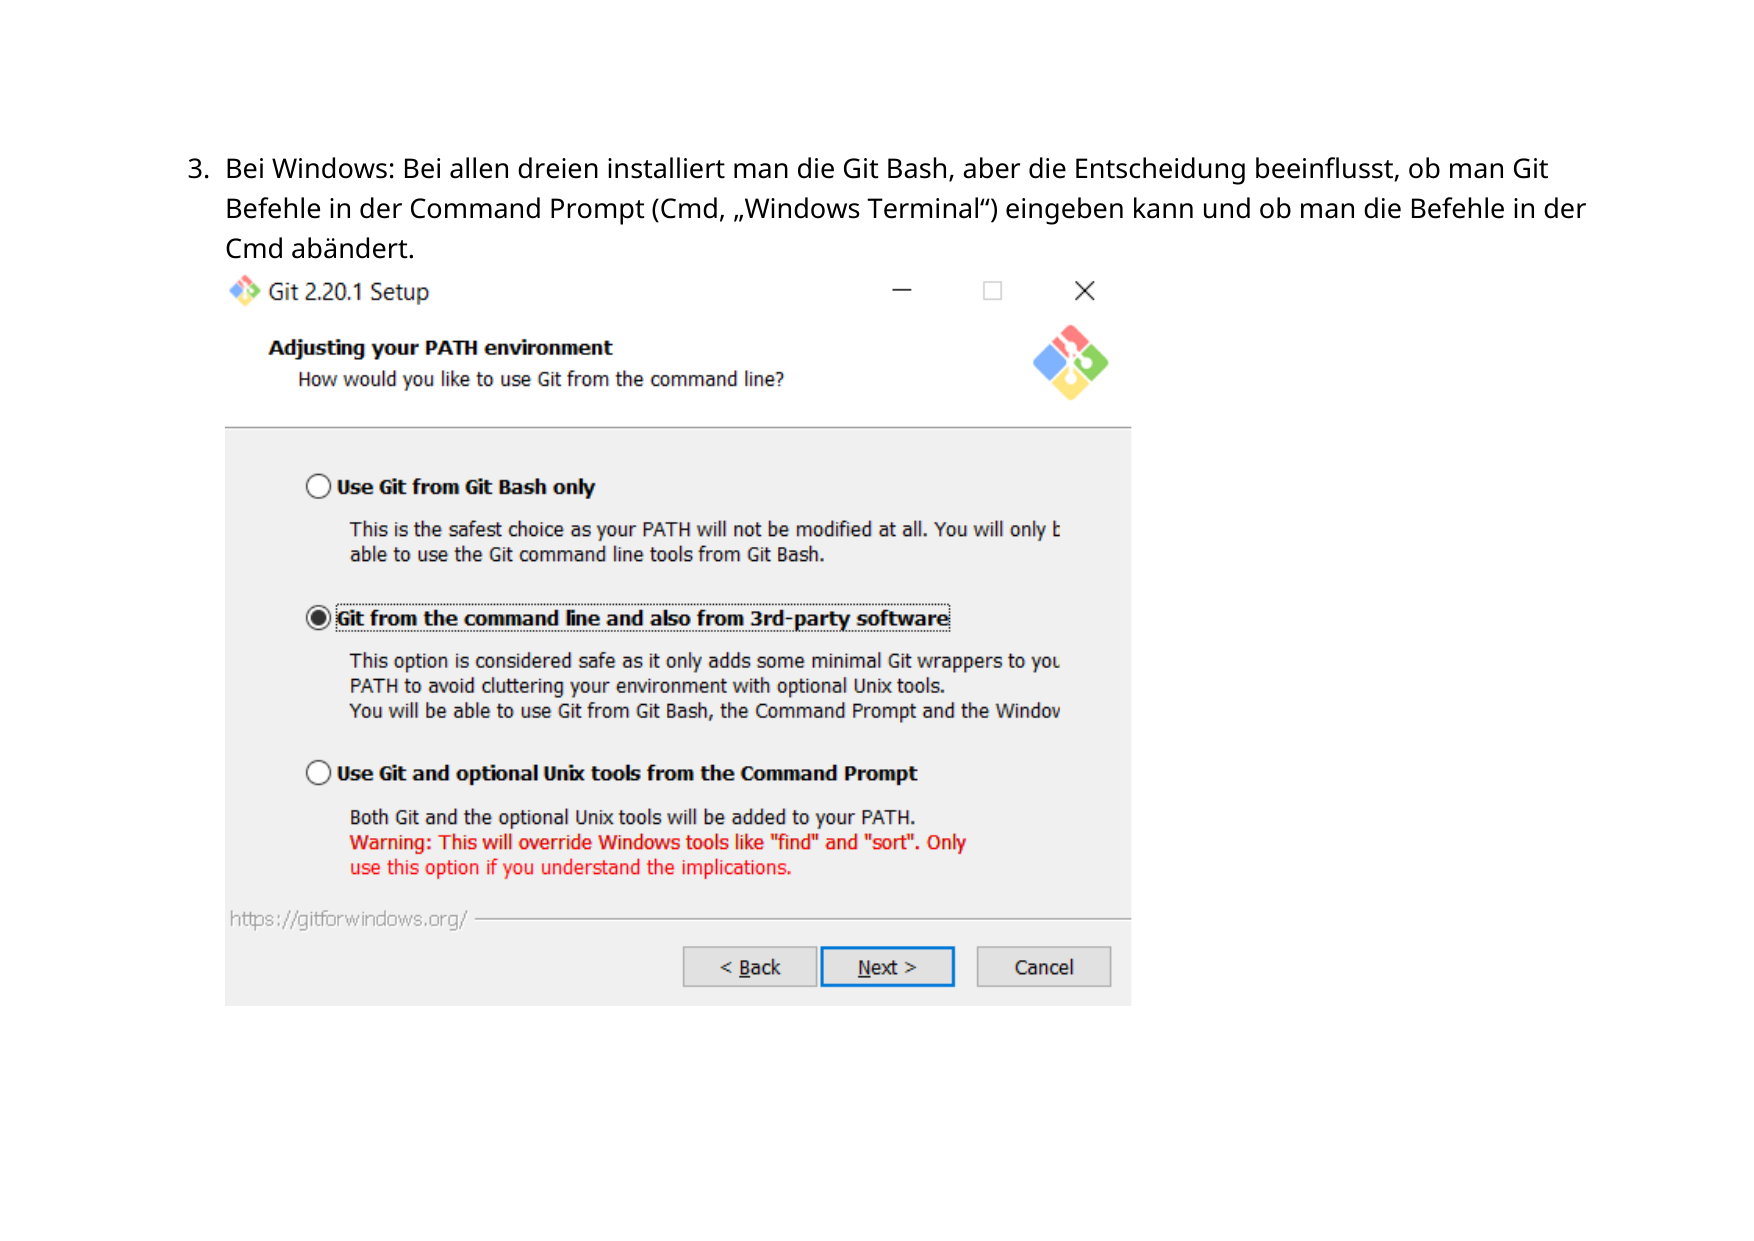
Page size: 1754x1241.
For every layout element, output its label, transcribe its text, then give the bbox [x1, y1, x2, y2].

text Bei Windows: Bei allen dreien installiert man die Git Bash, aber die Entscheidung beeinflusst, ob man Git Befehle in der Command Prompt (Cmd, „Windows Terminal“) eingeben kann und ob man die Befehle in der Cmd abändert. [187, 150, 1604, 266]
picture [225, 269, 1132, 1006]
